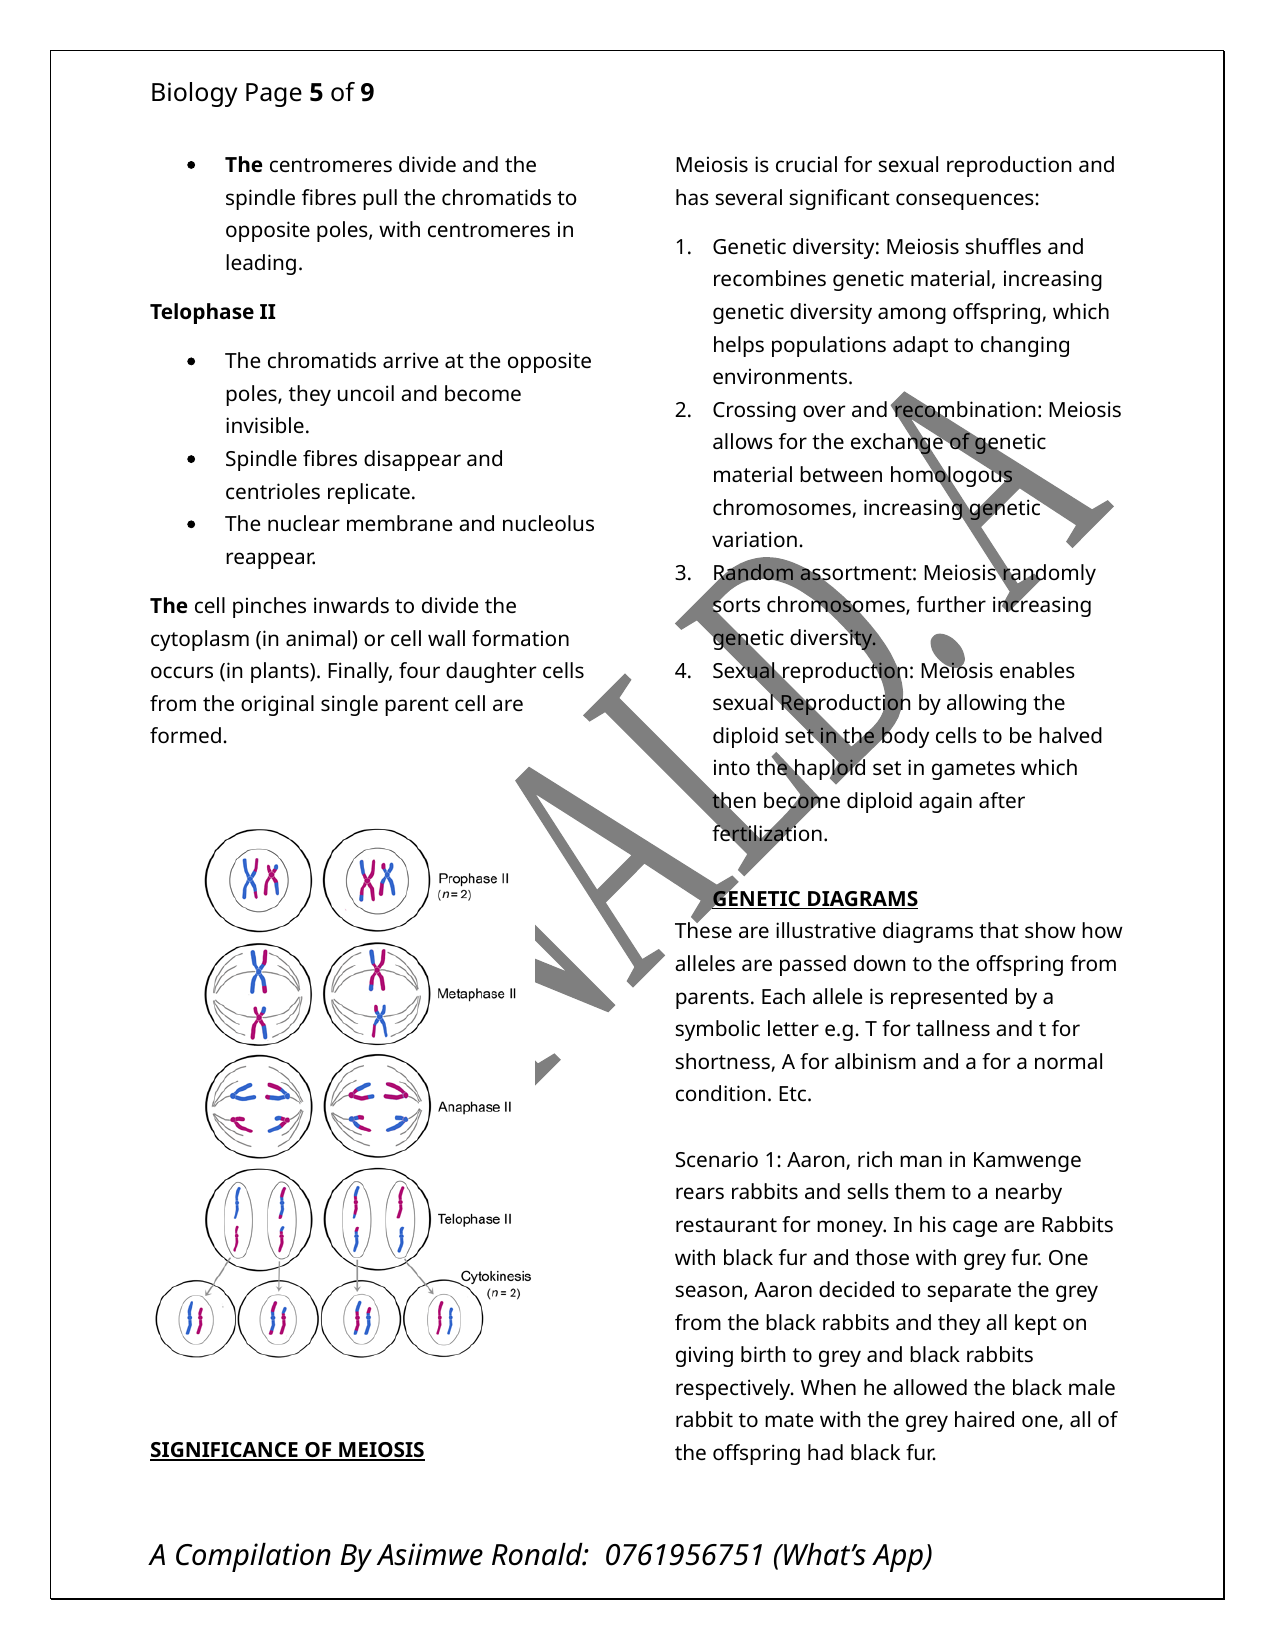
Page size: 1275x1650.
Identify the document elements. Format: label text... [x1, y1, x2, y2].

list Crossing over and recombination: Meiosis allows for the exchange of genetic material between homologous chromosomes, increasing genetic variation. [674, 395, 1124, 554]
list Scenario 1: Aaron, rich man in Kamwenge rears rabbits and sells them to a nearby restaurant for money. In his cage are Rabbits with black fur and those with grey fur. One season, Aaron decided to separate the grey from the black rabbits and they all kept on giving birth to grey and black rabbits respectively. When he allowed the black male rabbit to mate with the grey haired one, all of the offspring had black fur. [674, 1145, 1124, 1467]
picture [150, 820, 535, 1364]
list Random assortment: Meiosis randomly sorts chromosomes, further increasing genetic diversity. [674, 558, 1124, 652]
list The chromatids arrive at the opposite poles, they uncoil and become invisible. [187, 346, 599, 440]
list GENETIC DIAGRAMS [712, 884, 1124, 912]
text Telophase II [150, 297, 599, 326]
list These are illustrative diagrams that show how alleles are passed down to the offspring from parents. Each allele is represented by a symbolic letter e.g. T for tallness and t for shortness, A for albinism and a for a normal condition. Etc. [674, 917, 1124, 1108]
list Sexual reproduction: Meiosis enables sexual Reproduction by allowing the diploid set in the body cells to be halved into the haploid set in gametes which then become diploid again after fertilization. [674, 656, 1124, 847]
text SIGNIFICANCE OF MEIOSIS [150, 1435, 599, 1463]
list Genetic diversity: Meiosis shuffles and recombines genetic material, increasing genetic diversity among offspring, which helps populations adapt to changing environments. [674, 232, 1124, 391]
list The centromeres divide and the spindle fibres pull the chromatids to opposite poles, with centromeres in leading. [187, 150, 599, 276]
text Meiosis is crucial for sexual reproduction and has several significant consequences: [674, 150, 1124, 211]
list The nuclear membrane and nucleolus reappear. [187, 509, 599, 570]
list Spindle fibres disappear and centrioles replicate. [187, 444, 599, 505]
text The cell pinches inwards to divide the cytoplasm (in animal) or cell wall formation occurs (in plants). Finally, four daughter cells from the original single parent cell are formed. [150, 591, 599, 750]
